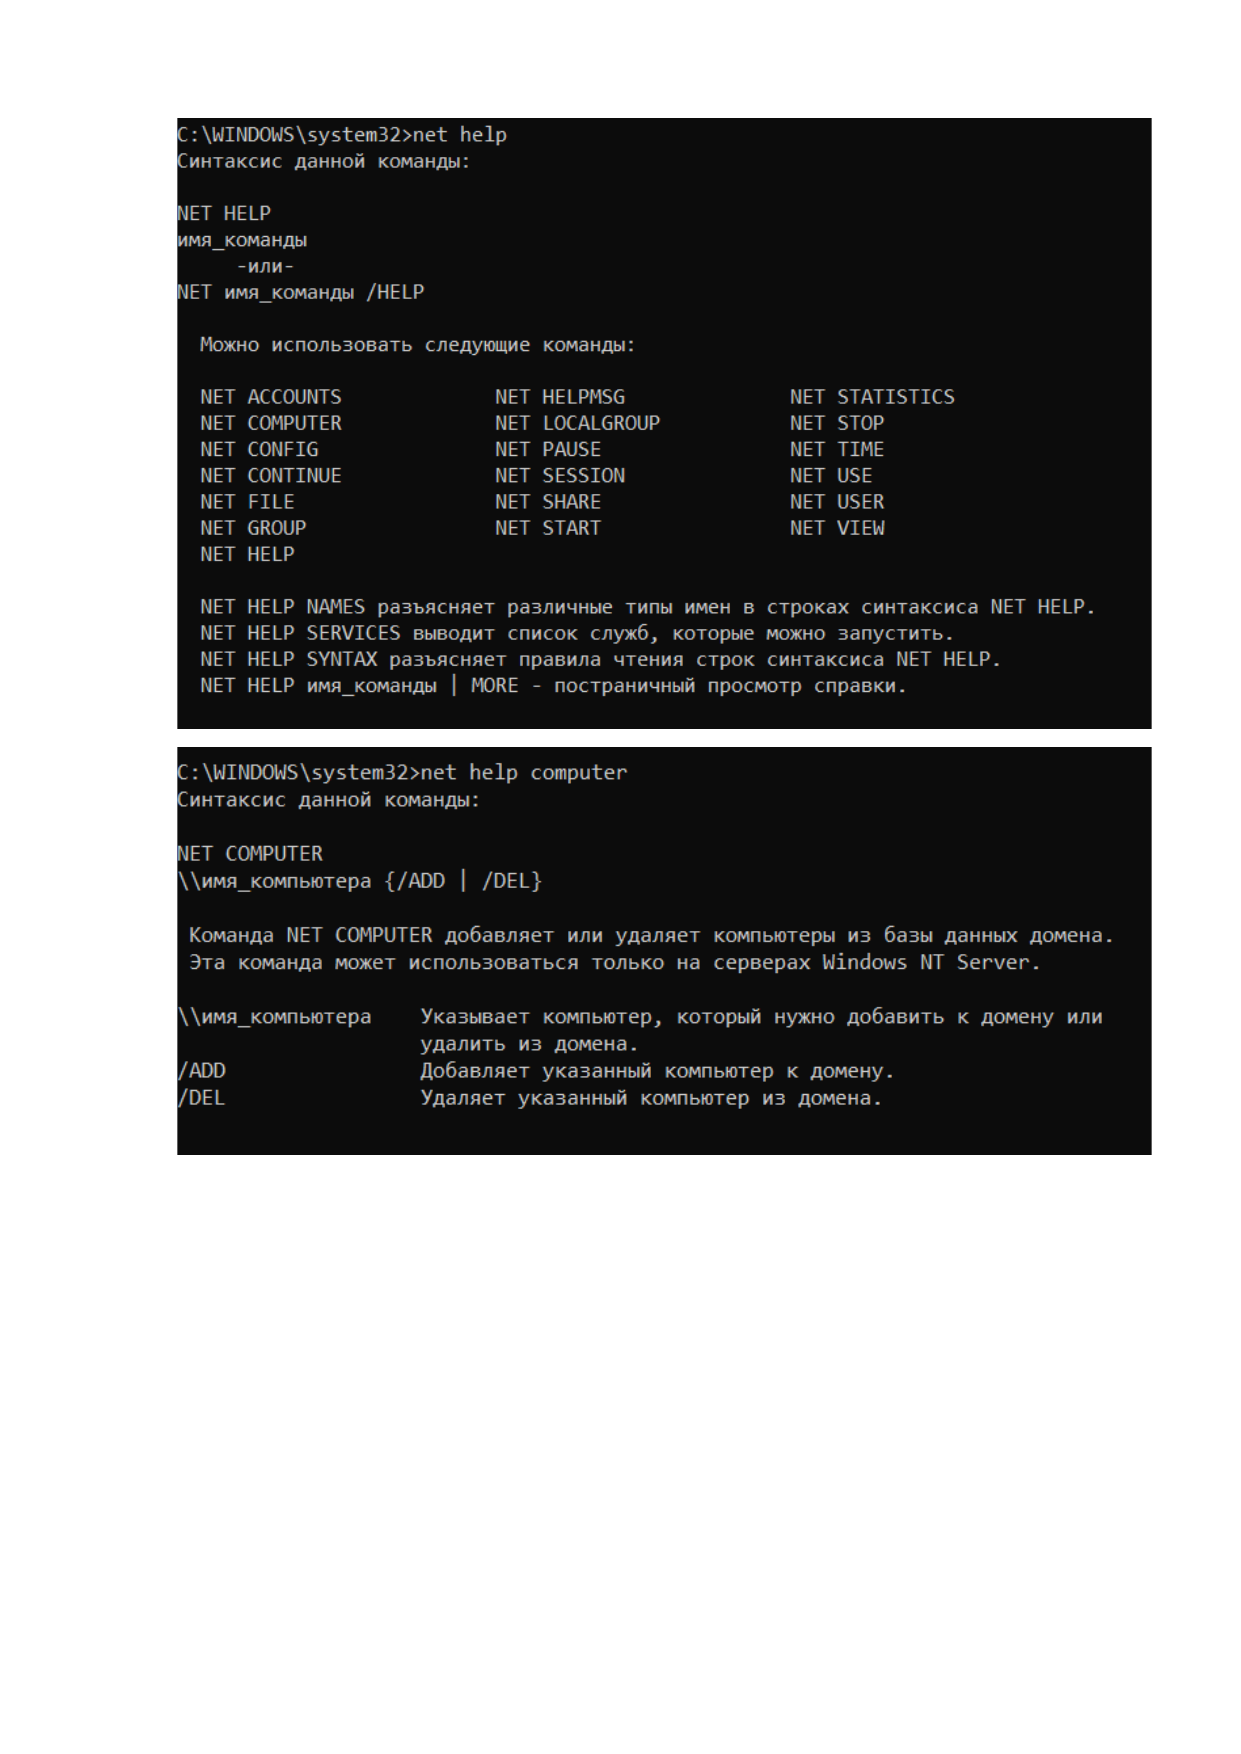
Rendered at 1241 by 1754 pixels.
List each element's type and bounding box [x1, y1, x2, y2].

picture [177, 747, 1152, 1155]
picture [177, 118, 1152, 729]
